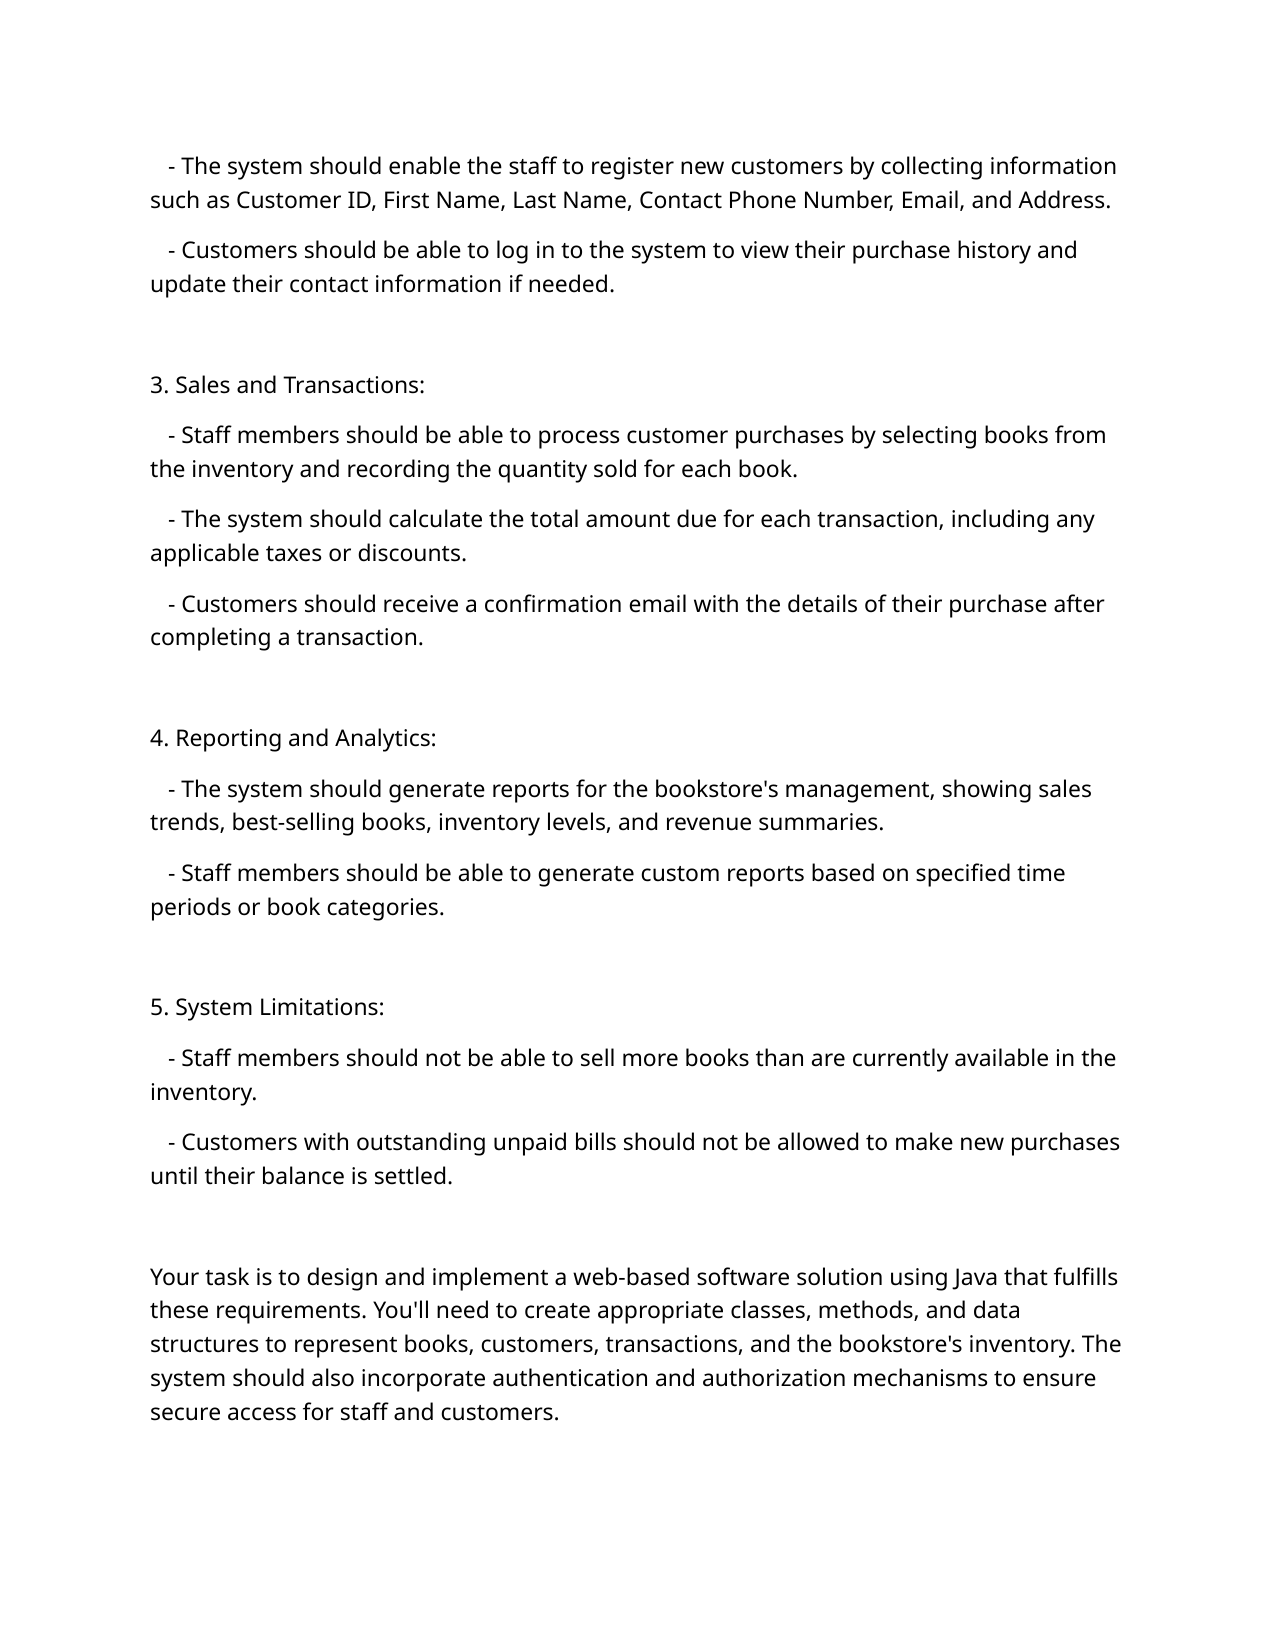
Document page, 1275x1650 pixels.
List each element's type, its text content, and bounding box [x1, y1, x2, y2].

text - Staff members should be able to process customer purchases by selecting books from the inventory and recording the quantity sold for each book. [150, 419, 1125, 484]
text 5. System Limitations: [150, 991, 1125, 1022]
text - Staff members should be able to generate custom reports based on specified time periods or book categories. [150, 857, 1125, 922]
text Your task is to design and implement a web-based software solution using Java that fulfills these requirements. You'll need to create appropriate classes, methods, and data structures to represent books, customers, transactions, and the bookstore's inventory. The system should also incorporate authentication and authorization mechanisms to ensure secure access for staff and customers. [150, 1260, 1125, 1427]
text - The system should generate reports for the bookstore's management, showing sales trends, best-selling books, inventory levels, and revenue summaries. [150, 772, 1125, 837]
text 4. Reporting and Analytics: [150, 722, 1125, 753]
text - Staff members should not be able to sell more books than are currently available in the inventory. [150, 1042, 1125, 1107]
text - Customers should receive a confirmation email with the details of their purchase after completing a transaction. [150, 587, 1125, 652]
text - Customers should be able to log in to the system to view their purchase history and update their contact information if needed. [150, 234, 1125, 299]
text - Customers with outstanding unpaid bills should not be allowed to make new purchases until their balance is settled. [150, 1126, 1125, 1191]
text - The system should calculate the total amount due for each transaction, including any applicable taxes or discounts. [150, 503, 1125, 568]
text 3. Sales and Transactions: [150, 369, 1125, 400]
